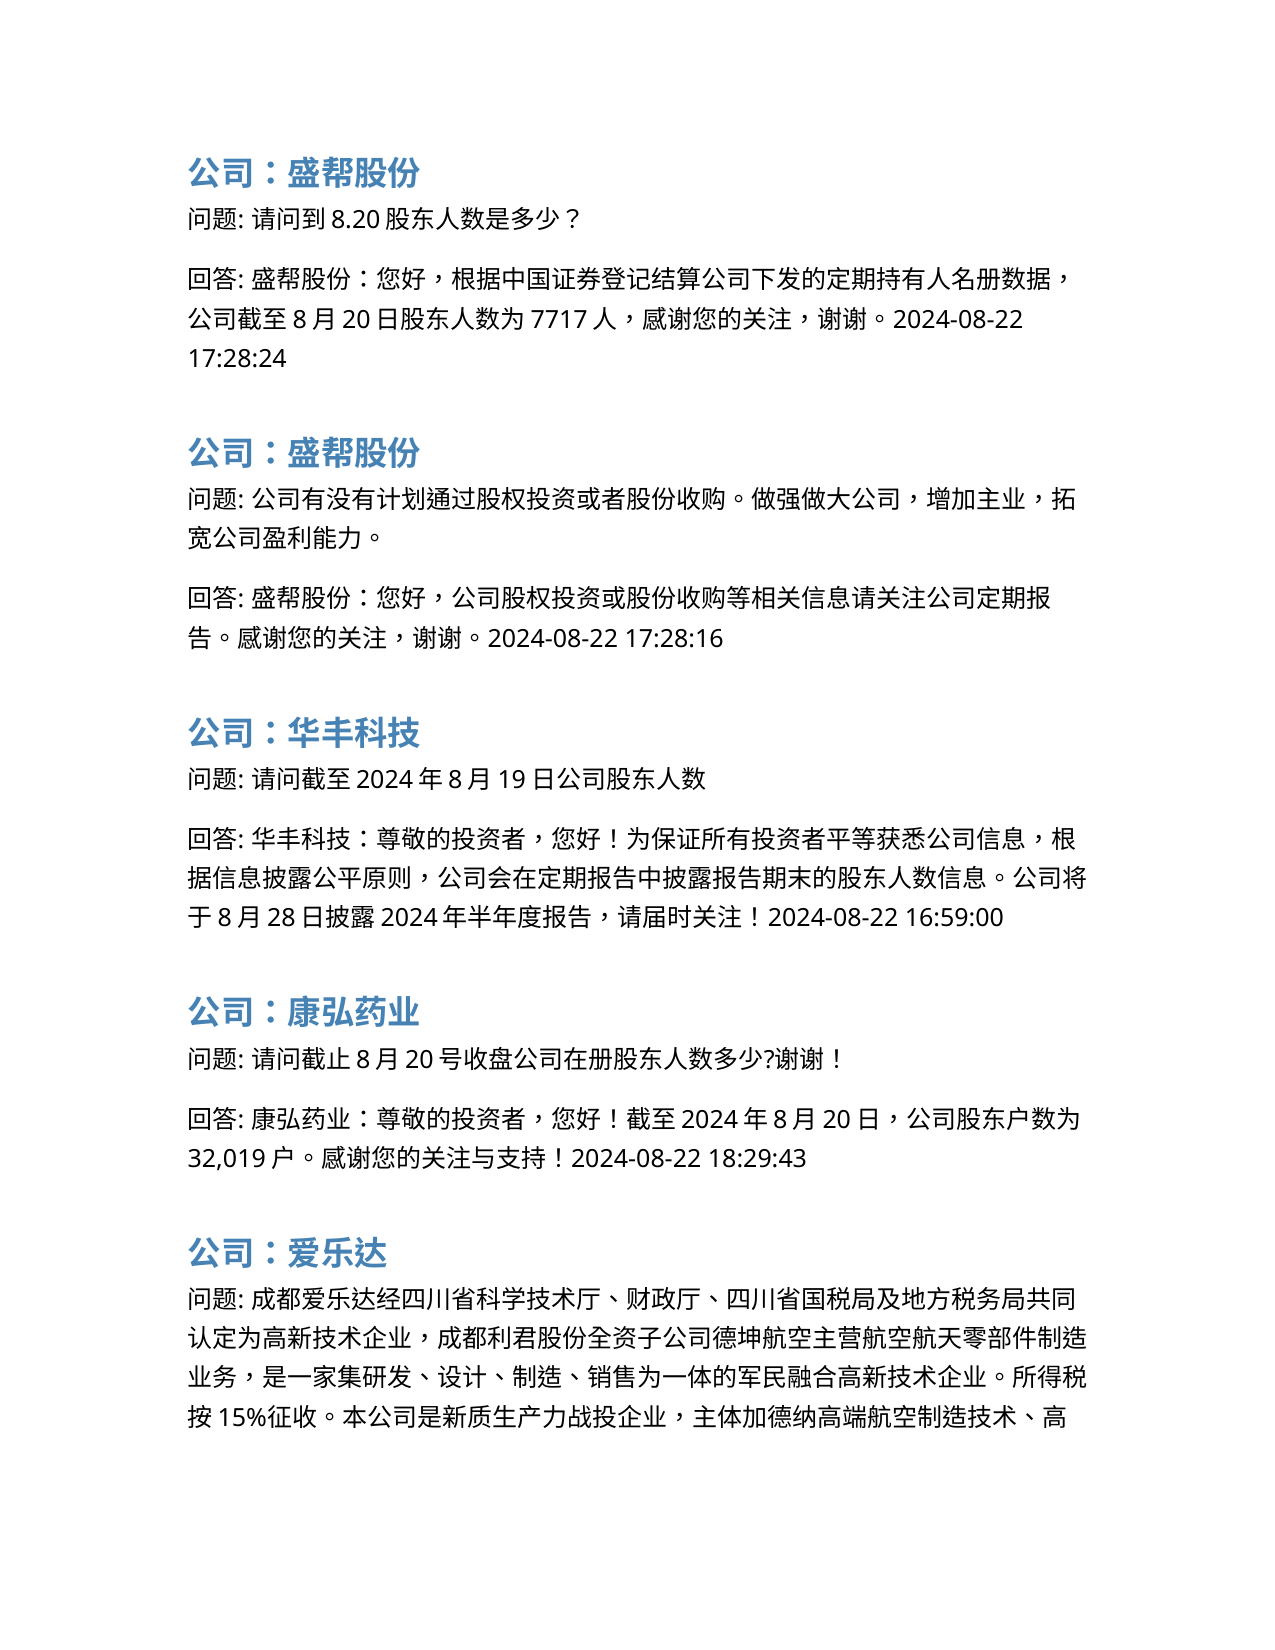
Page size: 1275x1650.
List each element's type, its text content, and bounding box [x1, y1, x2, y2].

text 回答: 盛帮股份：您好，公司股权投资或股份收购等相关信息请关注公司定期报告。感谢您的关注，谢谢。2024-08-22 17:28:16 [187, 581, 1087, 654]
text 问题: 公司有没有计划通过股权投资或者股份收购。做强做大公司，增加主业，拓宽公司盈利能力。 [187, 482, 1087, 555]
text 问题: 请问截至2024年8月19日公司股东人数 [187, 762, 1087, 796]
subtitle 公司：盛帮股份 [187, 150, 1087, 195]
subtitle 公司：爱乐达 [187, 1229, 1087, 1275]
text 回答: 华丰科技：尊敬的投资者，您好！为保证所有投资者平等获悉公司信息，根据信息披露公平原则，公司会在定期报告中披露报告期末的股东人数信息。公司将于8月28日披露2024年半年度报告，请届时关注！2024-08-22 16:59:00 [187, 822, 1087, 934]
subtitle 公司：华丰科技 [187, 709, 1087, 755]
text 问题: 请问到8.20股东人数是多少？ [187, 202, 1087, 236]
subtitle 公司：康弘药业 [187, 989, 1087, 1034]
text 回答: 盛帮股份：您好，根据中国证券登记结算公司下发的定期持有人名册数据，公司截至8月20日股东人数为7717人，感谢您的关注，谢谢。2024-08-22 17:28:24 [187, 262, 1087, 374]
text 回答: 康弘药业：尊敬的投资者，您好！截至2024年8月20日，公司股东户数为32,019户。感谢您的关注与支持！2024-08-22 18:29:43 [187, 1101, 1087, 1174]
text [187, 1282, 1087, 1433]
subtitle 公司：盛帮股份 [187, 430, 1087, 475]
text 问题: 请问截止8月20号收盘公司在册股东人数多少?谢谢！ [187, 1041, 1087, 1075]
